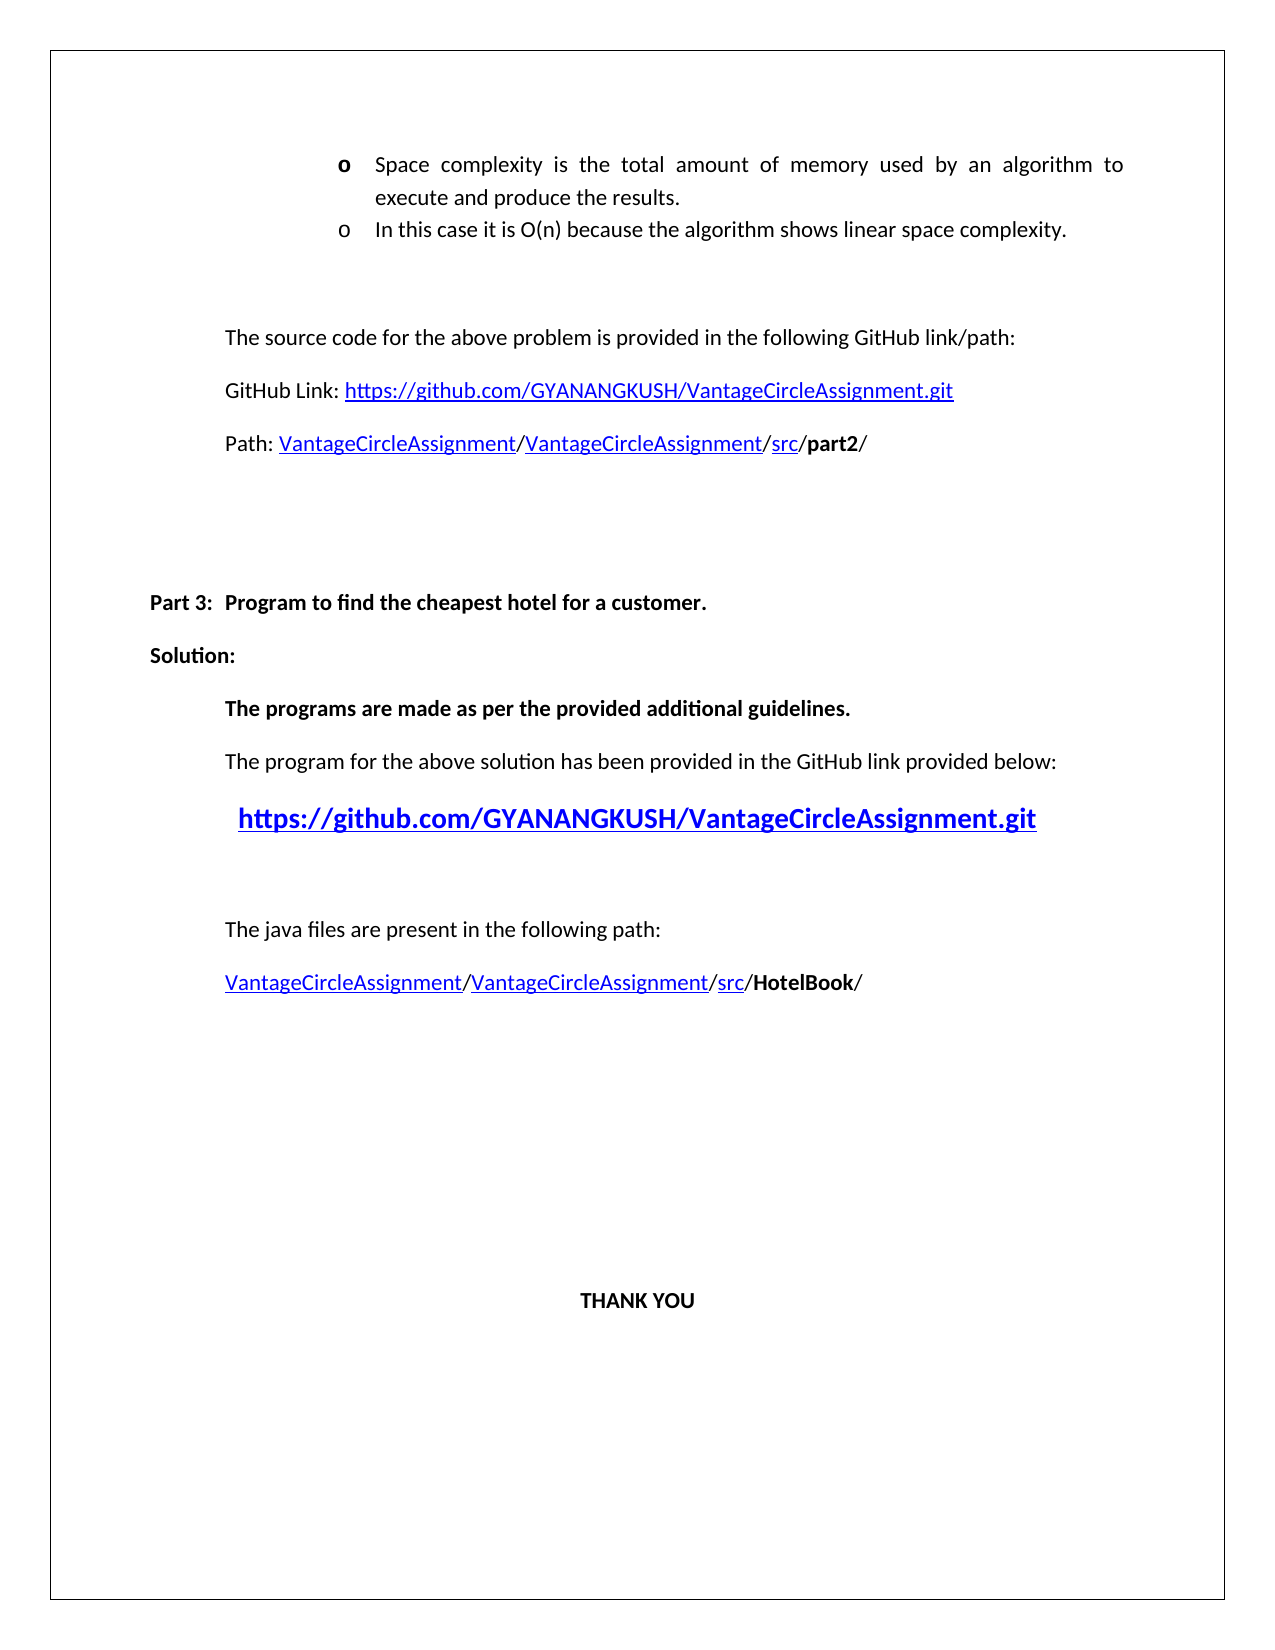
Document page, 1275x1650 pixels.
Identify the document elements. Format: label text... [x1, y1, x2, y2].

text Part 3: Program to find the cheapest hotel for a customer. [150, 588, 1125, 616]
text VantageCircleAssignment/VantageCircleAssignment/src/HotelBook/ [150, 968, 1125, 996]
text Path: VantageCircleAssignment/VantageCircleAssignment/src/part2/ [150, 429, 1125, 457]
text The programs are made as per the provided additional guidelines. [150, 694, 1125, 722]
text https://github.com/GYANANGKUSH/VantageCircleAssignment.git [150, 800, 1125, 836]
list In this case it is O(n) because the algorithm shows linear space complexity. [337, 216, 1125, 245]
text The source code for the above problem is provided in the following GitHub link/path: [225, 323, 1125, 351]
text The program for the above solution has been provided in the GitHub link provided below: [150, 747, 1125, 775]
text The java files are present in the following path: [150, 915, 1125, 943]
text THANK YOU [150, 1286, 1125, 1314]
list Space complexity is the total amount of memory used by an algorithm to execute and produce the results. [337, 150, 1125, 211]
text GitHub Link: https://github.com/GYANANGKUSH/VantageCircleAssignment.git [150, 376, 1125, 404]
text Solution: [150, 641, 1125, 669]
